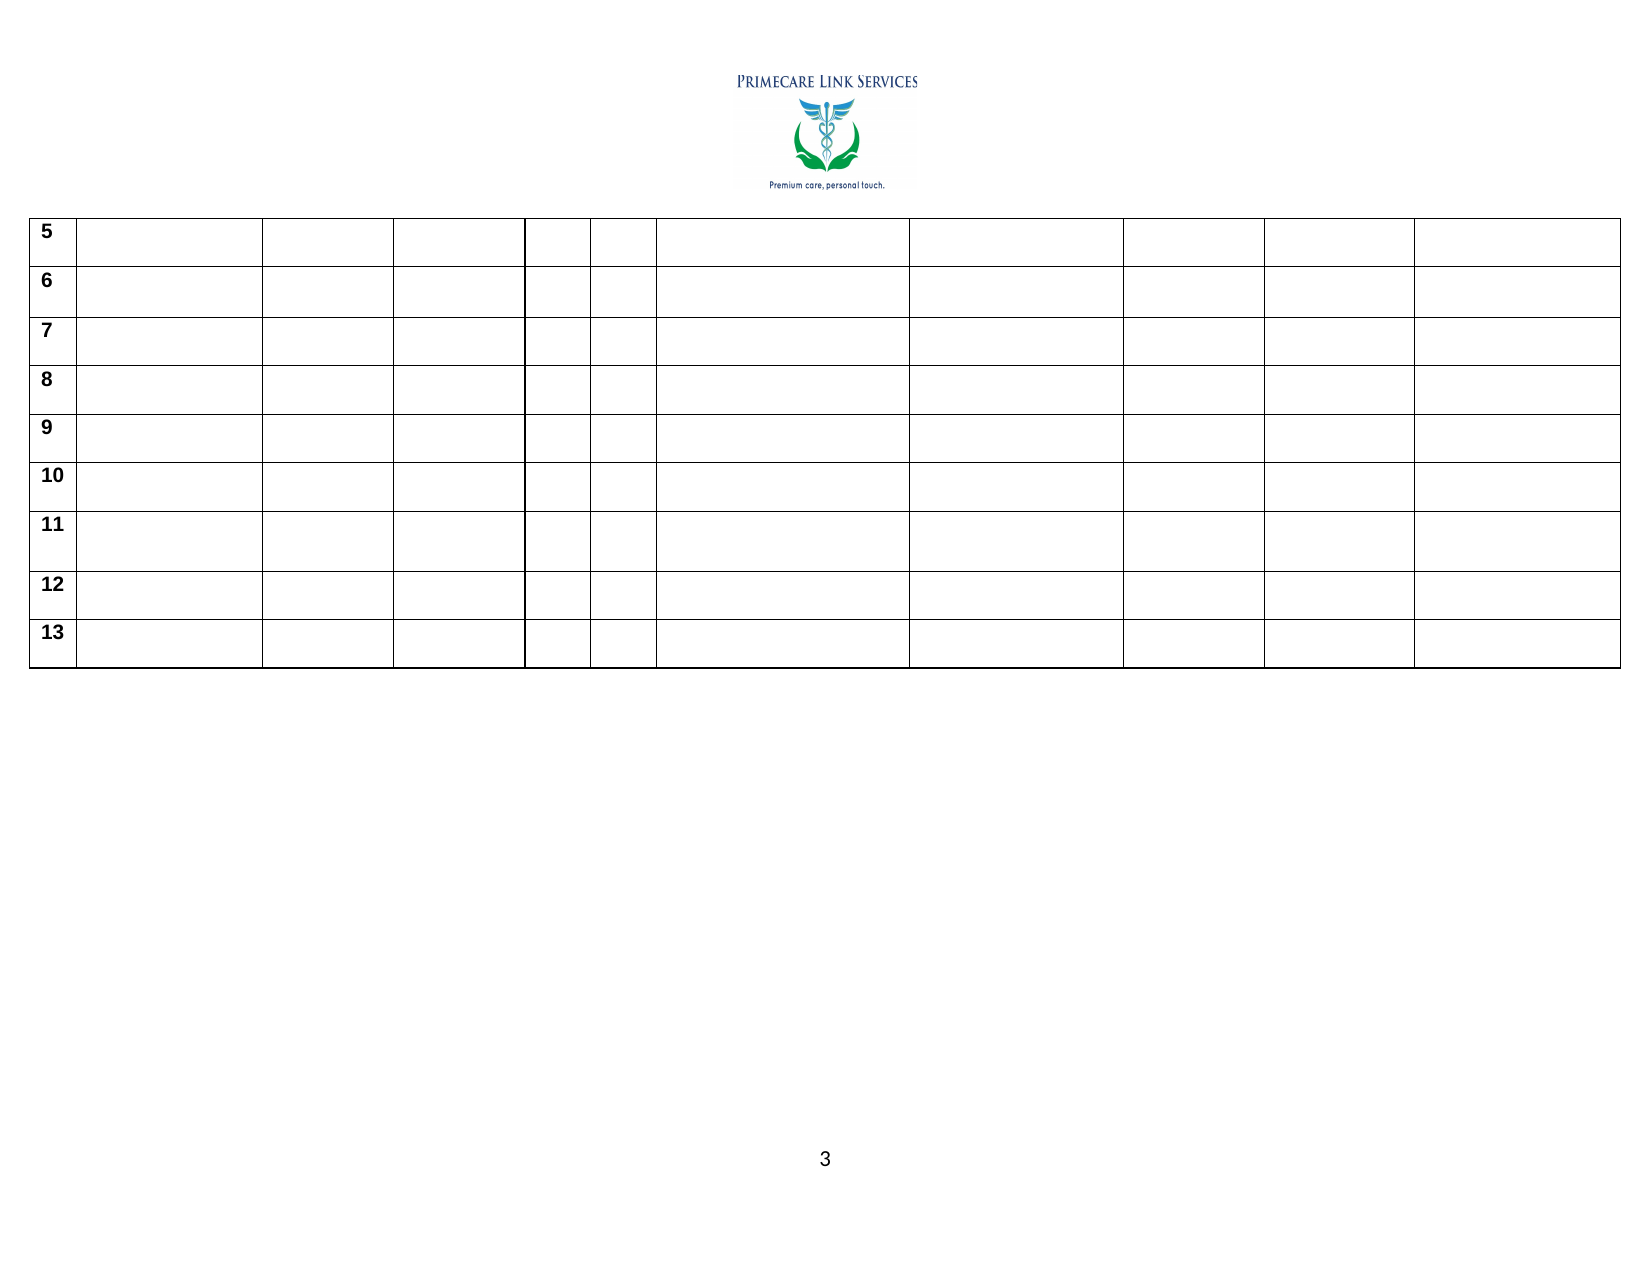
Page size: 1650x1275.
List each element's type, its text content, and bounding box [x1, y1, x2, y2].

table_cell [591, 219, 656, 266]
table_cell [910, 366, 1123, 414]
table_cell [263, 620, 393, 667]
table_cell [1124, 219, 1264, 266]
table_cell [591, 415, 656, 462]
table_cell 6 [30, 267, 76, 317]
table_cell [1124, 318, 1264, 365]
table_cell [1415, 620, 1620, 667]
table_cell [1415, 267, 1620, 317]
table_cell [591, 620, 656, 667]
table_cell 5 [30, 219, 76, 266]
table_cell 12 [30, 572, 76, 619]
table_cell [394, 572, 524, 619]
table_cell [591, 463, 656, 511]
table_cell [910, 219, 1123, 266]
table_cell [1265, 512, 1414, 571]
table_cell [526, 620, 590, 667]
table_cell [526, 415, 590, 462]
table_cell 11 [30, 512, 76, 571]
table_cell [657, 512, 909, 571]
table_cell [526, 463, 590, 511]
table_cell [591, 366, 656, 414]
table_cell [263, 267, 393, 317]
table_cell [910, 512, 1123, 571]
table_cell [526, 219, 590, 266]
table_cell [910, 267, 1123, 317]
table_cell [394, 267, 524, 317]
table_cell [263, 366, 393, 414]
table_cell [591, 267, 656, 317]
table_cell [526, 512, 590, 571]
table_cell [526, 572, 590, 619]
table_cell [526, 366, 590, 414]
table_cell [526, 318, 590, 365]
table_cell [1124, 267, 1264, 317]
table_cell [77, 620, 262, 667]
table_cell [910, 318, 1123, 365]
table_cell [910, 572, 1123, 619]
table_cell [910, 620, 1123, 667]
table_cell [263, 415, 393, 462]
table_cell [1415, 219, 1620, 266]
table_cell [1124, 366, 1264, 414]
table_cell [657, 572, 909, 619]
table_cell [1265, 463, 1414, 511]
table_cell [263, 572, 393, 619]
table_cell [394, 366, 524, 414]
table_cell [77, 267, 262, 317]
table_cell [77, 572, 262, 619]
table_cell 8 [30, 366, 76, 414]
table_cell [1265, 219, 1414, 266]
table_cell [1265, 415, 1414, 462]
table_cell [910, 463, 1123, 511]
table_cell [263, 219, 393, 266]
table_cell [77, 463, 262, 511]
table_cell [657, 219, 909, 266]
table_cell [1415, 415, 1620, 462]
table_cell [1265, 366, 1414, 414]
table_cell [394, 415, 524, 462]
table_cell [591, 512, 656, 571]
table_cell [263, 512, 393, 571]
table_cell [591, 572, 656, 619]
table_cell [1124, 463, 1264, 511]
table_cell [910, 415, 1123, 462]
table_cell [394, 219, 524, 266]
table_cell 9 [30, 415, 76, 462]
table_cell [1124, 620, 1264, 667]
table_cell [657, 463, 909, 511]
table_cell [1124, 572, 1264, 619]
picture [732, 75, 918, 190]
table_cell [77, 415, 262, 462]
table_cell [1415, 572, 1620, 619]
table_cell [1265, 572, 1414, 619]
table_cell [1415, 512, 1620, 571]
table_cell [1415, 463, 1620, 511]
table_cell [263, 318, 393, 365]
table_cell [394, 512, 524, 571]
table_cell [77, 219, 262, 266]
table_cell [657, 415, 909, 462]
table_cell [263, 463, 393, 511]
table_cell 13 [30, 620, 76, 667]
table_cell [657, 267, 909, 317]
table_cell [591, 318, 656, 365]
table_cell 10 [30, 463, 76, 511]
table_cell [1124, 415, 1264, 462]
table_cell [1265, 267, 1414, 317]
table_cell [1265, 318, 1414, 365]
table_cell [657, 620, 909, 667]
table_cell [526, 267, 590, 317]
table_cell [1415, 318, 1620, 365]
table_cell [1415, 366, 1620, 414]
table_cell [77, 512, 262, 571]
table_cell [1265, 620, 1414, 667]
table_cell [394, 463, 524, 511]
table_cell [657, 366, 909, 414]
table_cell [77, 318, 262, 365]
table_cell [77, 366, 262, 414]
table_cell [1124, 512, 1264, 571]
table_cell [394, 620, 524, 667]
table_cell 7 [30, 318, 76, 365]
table_cell [657, 318, 909, 365]
table_cell [394, 318, 524, 365]
